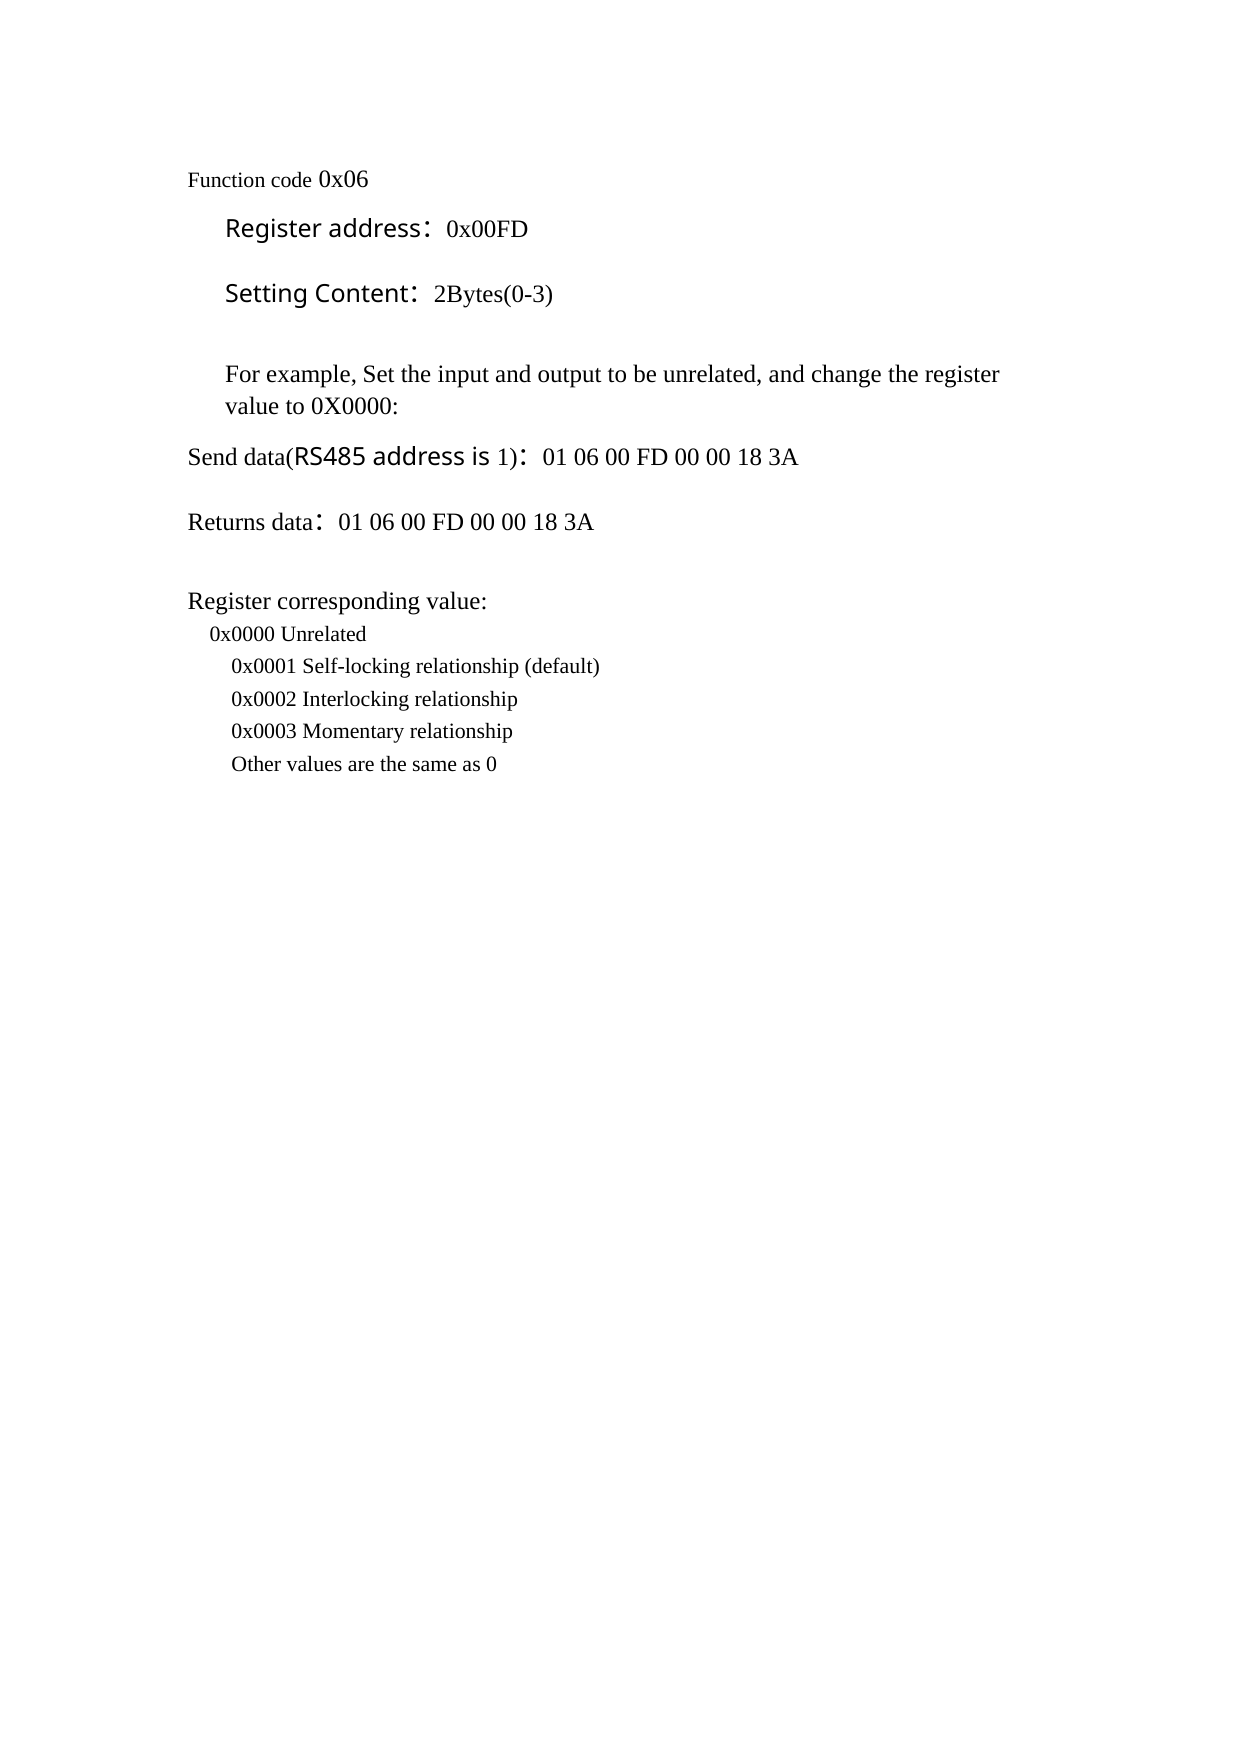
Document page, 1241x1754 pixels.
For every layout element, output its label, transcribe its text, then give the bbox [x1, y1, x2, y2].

text Returns data：01 06 00 FD 00 00 18 3A [187, 487, 1053, 552]
text 0x0003 Momentary relationship [187, 714, 1053, 747]
text Function code 0x06 [187, 162, 1053, 194]
text For example, Set the input and output to be unrelated, and change the register value to 0X0000: [225, 357, 1053, 422]
text Setting Content：2Bytes(0-3) [225, 259, 1053, 324]
text Register address：0x00FD [225, 194, 1053, 259]
text Register corresponding value: [187, 584, 1053, 617]
text 0x0002 Interlocking relationship [187, 682, 1053, 714]
text Send data(RS485 address is 1)：01 06 00 FD 00 00 18 3A [187, 422, 1053, 487]
text 0x0000 Unrelated [187, 617, 1053, 649]
text 0x0001 Self-locking relationship (default) [187, 649, 1053, 682]
text Other values are the same as 0 [187, 747, 1053, 779]
